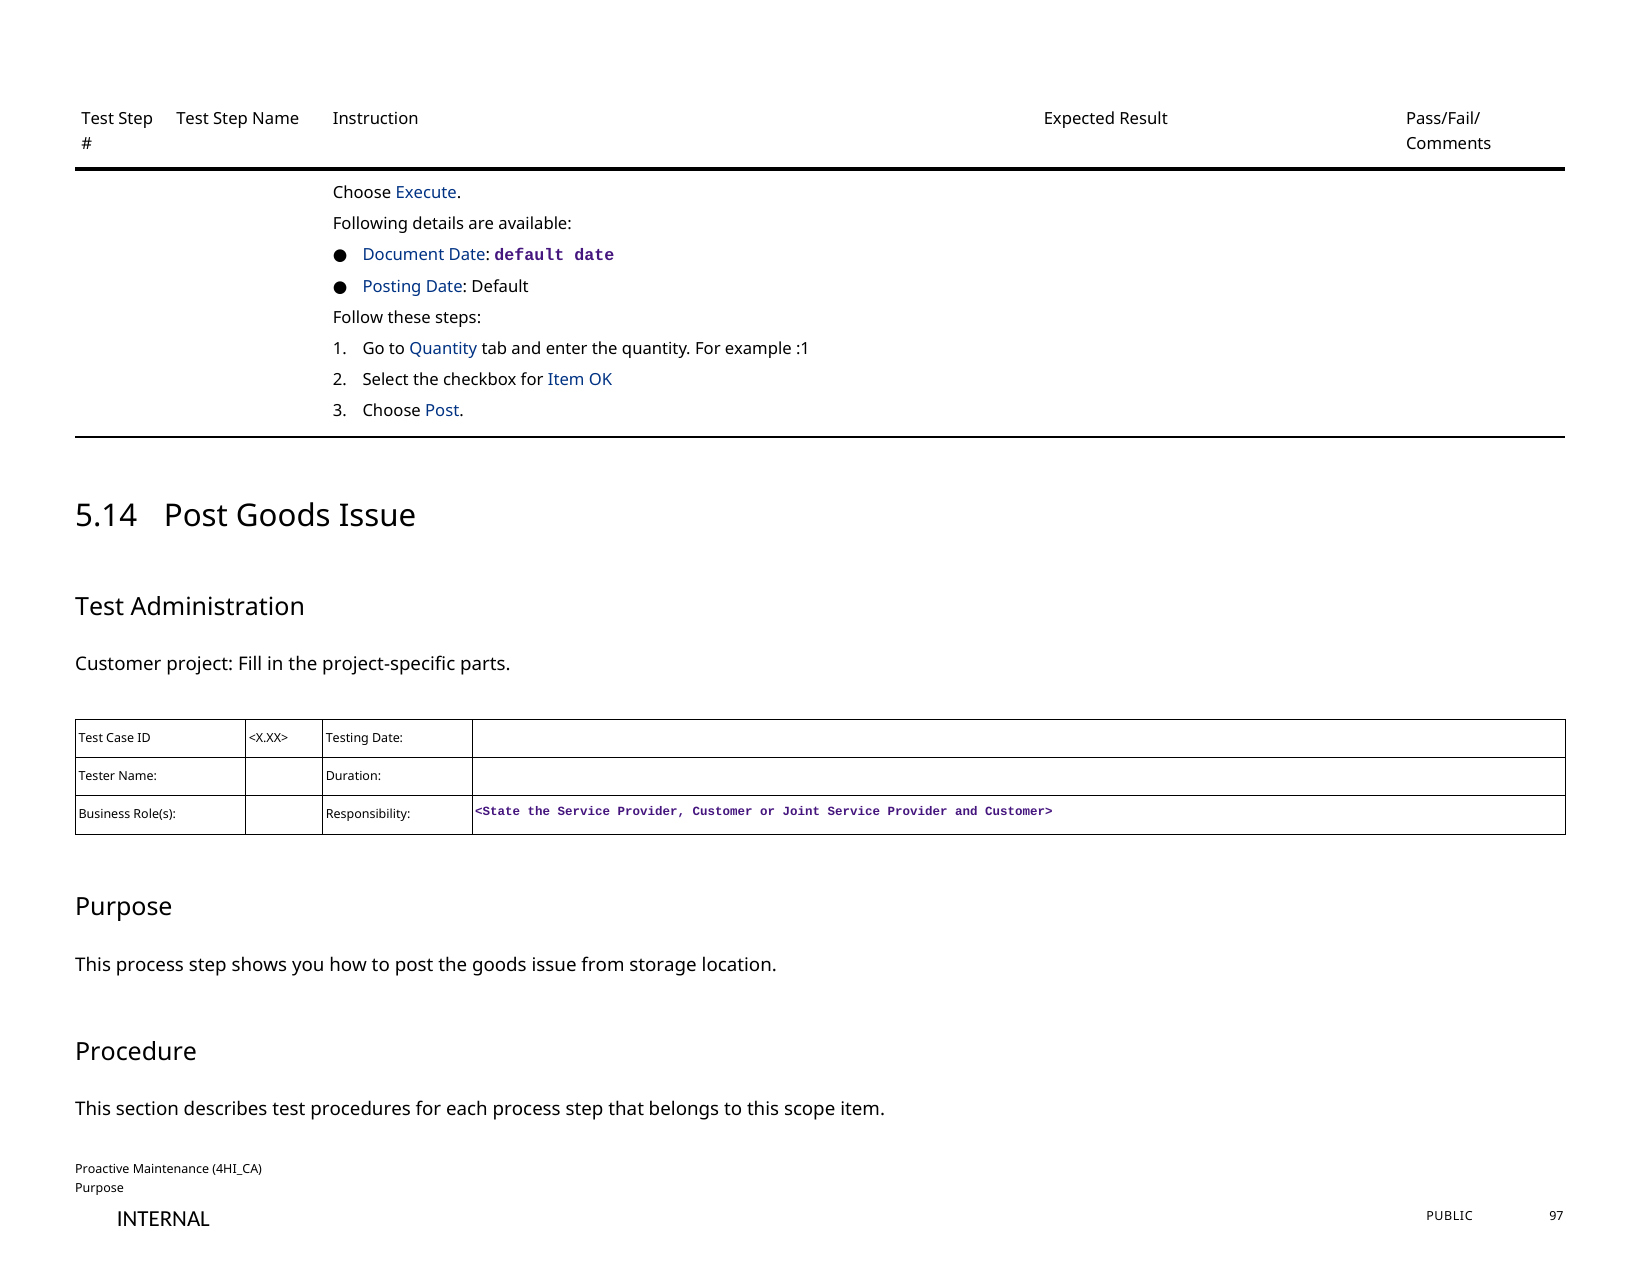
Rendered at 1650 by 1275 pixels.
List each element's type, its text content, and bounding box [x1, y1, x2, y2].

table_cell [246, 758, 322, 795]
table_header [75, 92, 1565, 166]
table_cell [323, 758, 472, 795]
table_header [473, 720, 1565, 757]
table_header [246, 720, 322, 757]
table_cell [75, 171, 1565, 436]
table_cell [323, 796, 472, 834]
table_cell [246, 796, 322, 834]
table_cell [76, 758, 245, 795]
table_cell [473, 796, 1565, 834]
text This section describes test procedures for each process step that belongs to this scope item. [75, 1096, 1565, 1121]
title Procedure [75, 1037, 1565, 1066]
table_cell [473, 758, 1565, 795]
text This process step shows you how to post the goods issue from storage location. [75, 951, 1565, 976]
text Customer project: Fill in the project-specific parts. [75, 650, 1565, 676]
subtitle Post Goods Issue [75, 496, 1565, 534]
title Purpose [75, 892, 1565, 922]
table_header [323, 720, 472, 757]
title Test Administration [75, 592, 1565, 621]
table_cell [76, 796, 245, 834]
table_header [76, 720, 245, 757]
